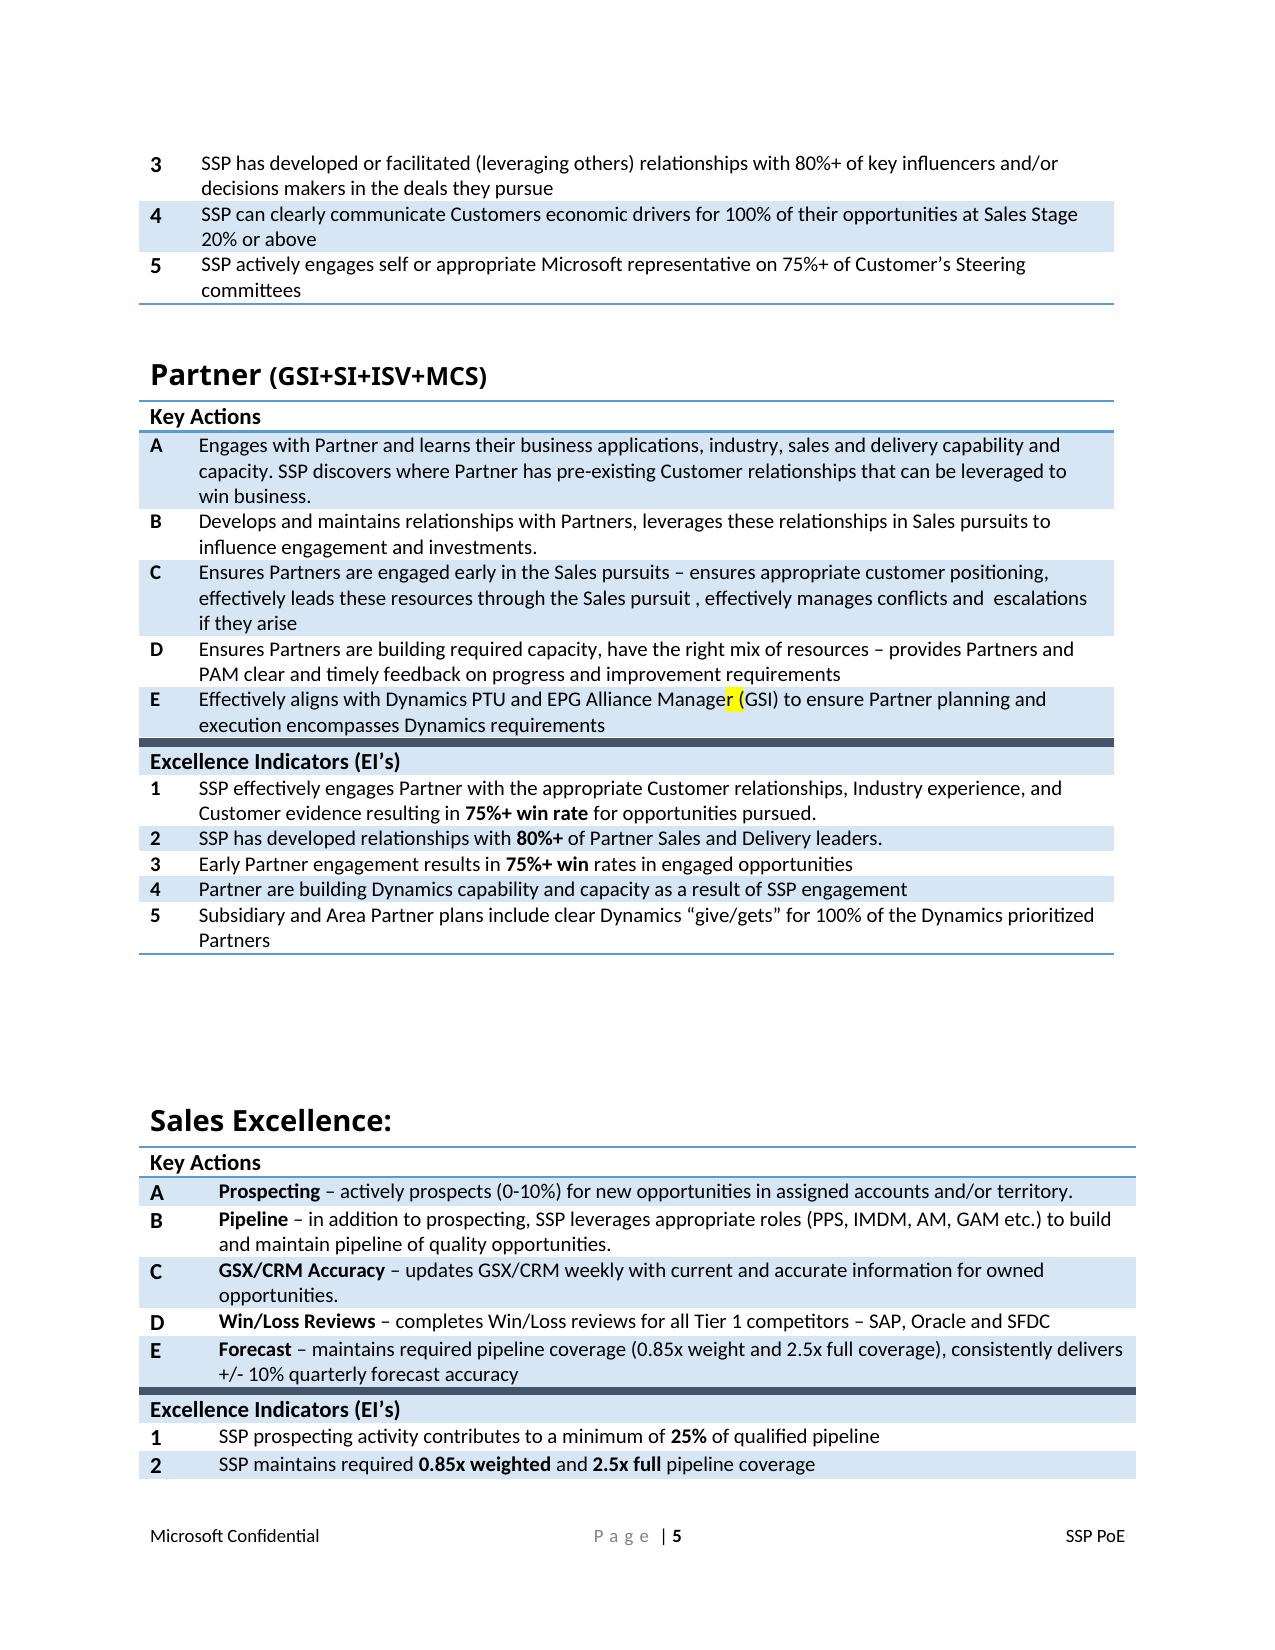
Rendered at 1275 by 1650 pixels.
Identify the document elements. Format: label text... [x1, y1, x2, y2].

table_cell E [139, 687, 187, 737]
table_cell A [139, 433, 187, 509]
table_cell 4 [139, 876, 187, 902]
table_cell SSP has developed or facilitated (leveraging others) relationships with 80%+ of key influencers and/or decisions makers in the deals they pursue [190, 150, 1114, 201]
table_cell 3 [139, 150, 190, 201]
table_cell 2 [139, 1451, 207, 1479]
table_cell Forecast – maintains required pipeline coverage (0.85x weight and 2.5x full coverage), consistently delivers +/- 10% quarterly forecast accuracy [207, 1336, 1136, 1387]
table_cell Early Partner engagement results in 75%+ win rates in engaged opportunities [187, 851, 1114, 876]
table_cell [187, 738, 1114, 747]
table_cell SSP maintains required 0.85x weighted and 2.5x full pipeline coverage [207, 1451, 1136, 1479]
table_cell B [139, 509, 187, 559]
table_header Key Actions [139, 402, 1114, 430]
table_cell SSP prospecting activity contributes to a minimum of 25% of qualified pipeline [207, 1423, 1136, 1451]
table_cell Prospecting – actively prospects (0-10%) for new opportunities in assigned accounts and/or territory. [207, 1178, 1136, 1206]
table_cell Ensures Partners are engaged early in the Sales pursuits – ensures appropriate customer positioning, effectively leads these resources through the Sales pursuit , effectively manages conflicts and escalations if they arise [187, 560, 1114, 636]
subtitle Partner (GSI+SI+ISV+MCS) [150, 354, 1125, 394]
table_cell SSP effectively engages Partner with the appropriate Customer relationships, Industry experience, and Customer evidence resulting in 75%+ win rate for opportunities pursued. [187, 775, 1114, 826]
table_cell Develops and maintains relationships with Partners, leverages these relationships in Sales pursuits to influence engagement and investments. [187, 509, 1114, 559]
table_cell C [139, 1257, 207, 1308]
table_cell [139, 1387, 1136, 1395]
table_cell D [139, 1308, 207, 1336]
table_cell SSP can clearly communicate Customers economic drivers for 100% of their opportunities at Sales Stage 20% or above [190, 201, 1114, 252]
table_cell Excellence Indicators (EI’s) [139, 747, 1114, 775]
table_cell Ensures Partners are building required capacity, have the right mix of resources – provides Partners and PAM clear and timely feedback on progress and improvement requirements [187, 636, 1114, 687]
table_cell Win/Loss Reviews – completes Win/Loss reviews for all Tier 1 competitors – SAP, Oracle and SFDC [207, 1308, 1136, 1336]
table_cell 2 [139, 826, 187, 851]
table_cell Subsidiary and Area Partner plans include clear Dynamics “give/gets” for 100% of the Dynamics prioritized Partners [187, 902, 1114, 953]
table_cell 3 [139, 851, 187, 876]
table_cell 4 [139, 201, 190, 252]
table_cell D [139, 636, 187, 687]
table_cell GSX/CRM Accuracy – updates GSX/CRM weekly with current and accurate information for owned opportunities. [207, 1257, 1136, 1308]
table_cell E [139, 1336, 207, 1387]
table_cell Pipeline – in addition to prospecting, SSP leverages appropriate roles (PPS, IMDM, AM, GAM etc.) to build and maintain pipeline of quality opportunities. [207, 1206, 1136, 1257]
table_header Key Actions [139, 1148, 1136, 1176]
table_cell 5 [139, 252, 190, 302]
table_cell Effectively aligns with Dynamics PTU and EPG Alliance Manager (GSI) to ensure Partner planning and execution encompasses Dynamics requirements [187, 687, 1114, 737]
table_cell Partner are building Dynamics capability and capacity as a result of SSP engagement [187, 876, 1114, 902]
table_cell SSP actively engages self or appropriate Microsoft representative on 75%+ of Customer’s Steering committees [190, 252, 1114, 302]
table_cell Engages with Partner and learns their business applications, industry, sales and delivery capability and capacity. SSP discovers where Partner has pre-existing Customer relationships that can be leveraged to win business. [187, 433, 1114, 509]
table_cell Excellence Indicators (EI’s) [139, 1395, 1136, 1423]
table_cell C [139, 560, 187, 636]
table_cell SSP has developed relationships with 80%+ of Partner Sales and Delivery leaders. [187, 826, 1114, 851]
table_cell 1 [139, 1423, 207, 1451]
subtitle Sales Excellence: [150, 1100, 1125, 1140]
table_cell 5 [139, 902, 187, 953]
table_cell A [139, 1178, 207, 1206]
table_cell 1 [139, 775, 187, 826]
table_cell [139, 738, 187, 747]
table_cell B [139, 1206, 207, 1257]
